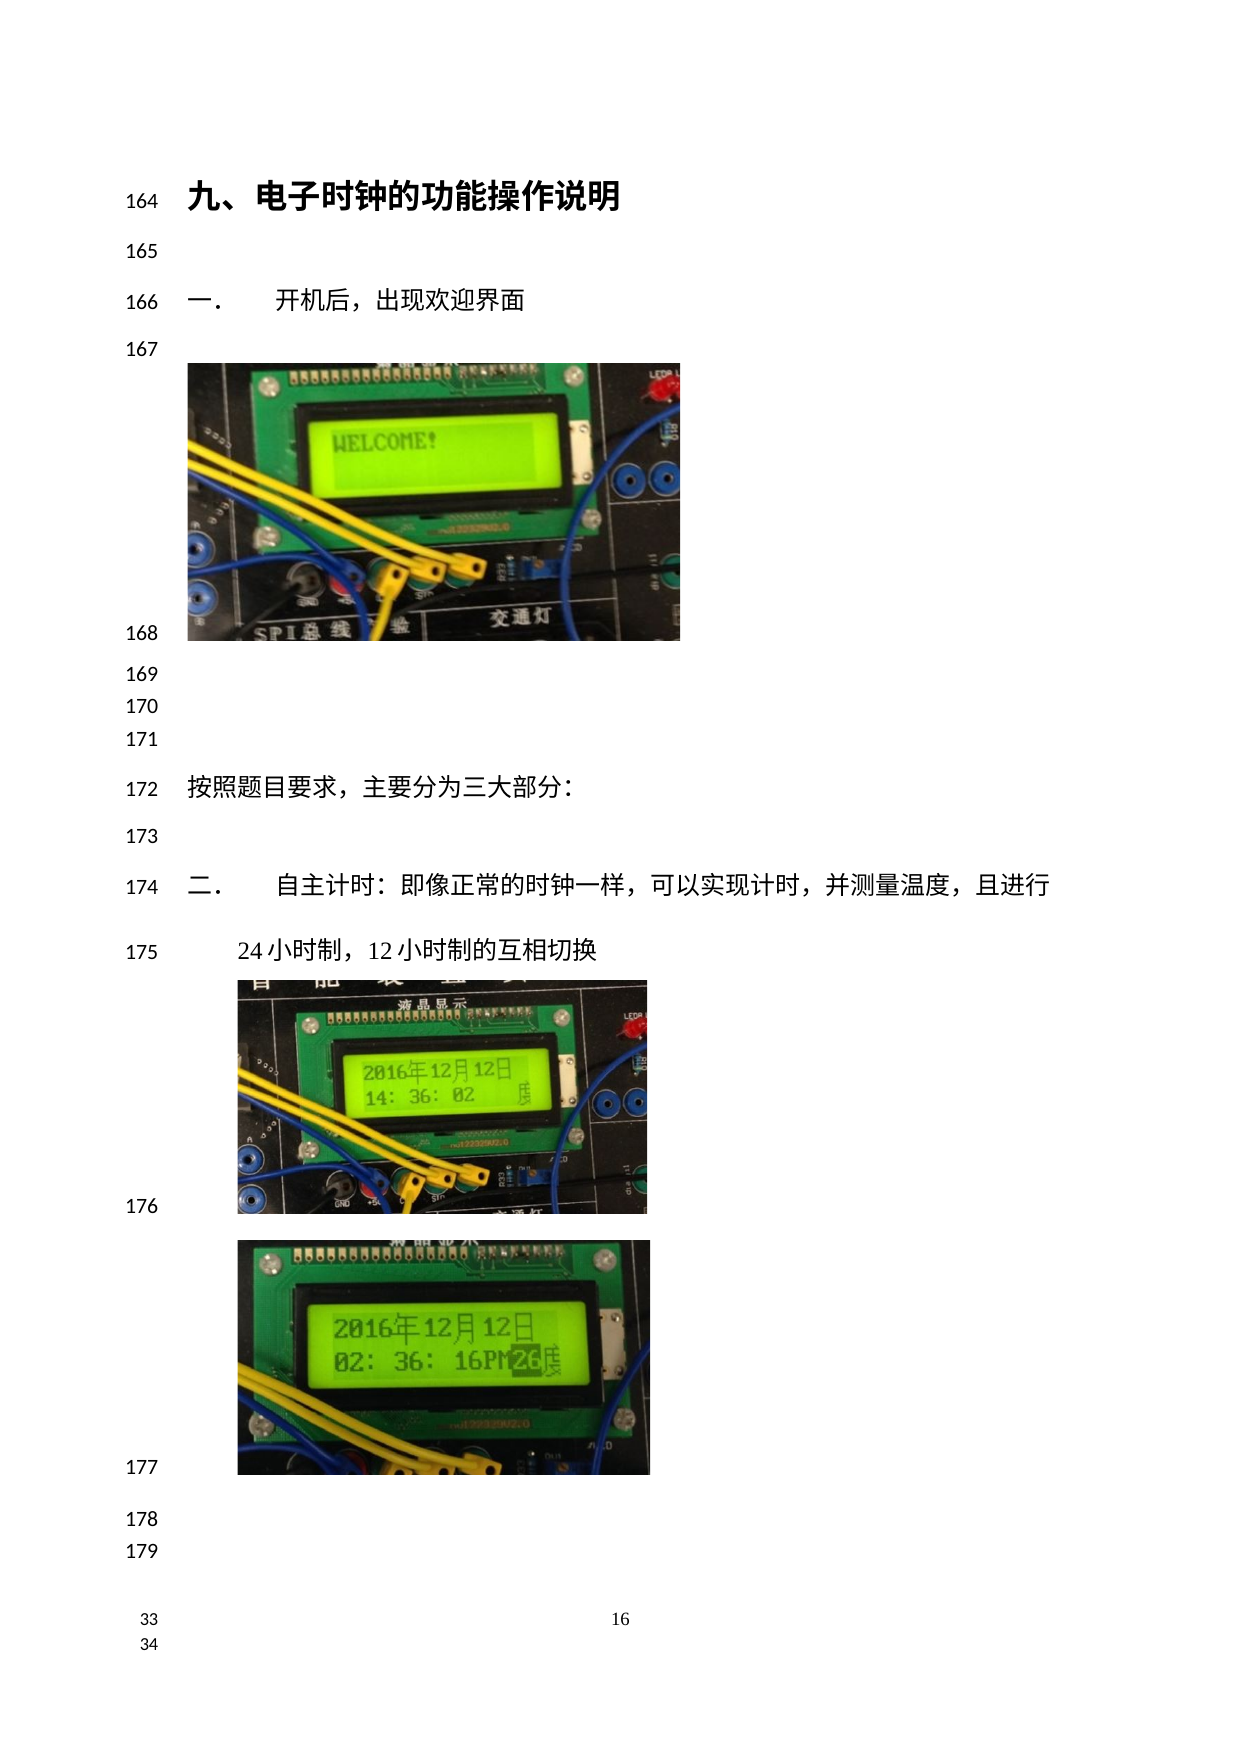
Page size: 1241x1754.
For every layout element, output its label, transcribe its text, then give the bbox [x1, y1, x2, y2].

list 自主计时：即像正常的时钟一样，可以实现计时，并测量温度，且进行24小时制，12小时制的互相切换 [187, 851, 1053, 981]
list 开机后，出现欢迎界面 [187, 266, 1053, 331]
picture [187, 363, 680, 641]
title 九、电子时钟的功能操作说明 [187, 162, 1053, 227]
picture [237, 1240, 650, 1475]
picture [237, 980, 648, 1214]
text 按照题目要求，主要分为三大部分： [187, 753, 1053, 818]
